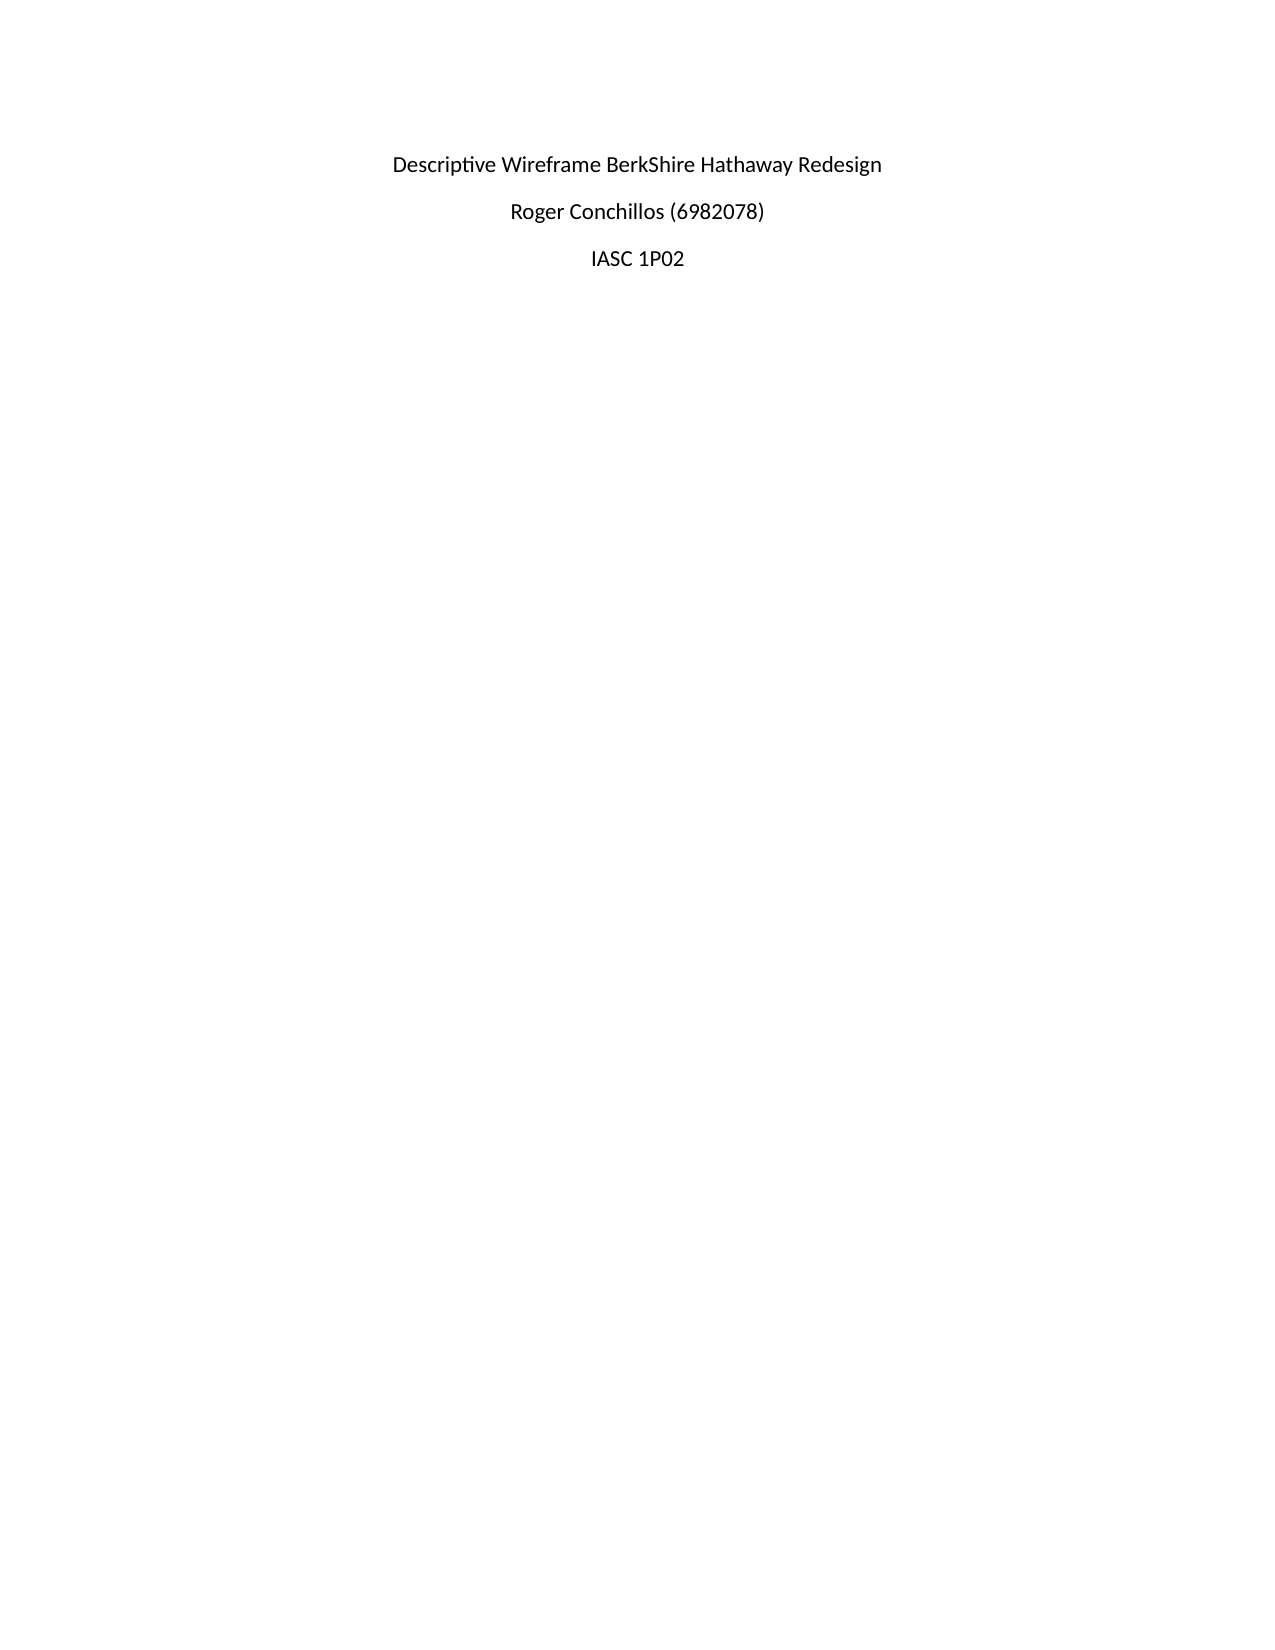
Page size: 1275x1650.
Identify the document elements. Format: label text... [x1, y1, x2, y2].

text Descriptive Wireframe BerkShire Hathaway Redesign [150, 150, 1125, 178]
text IASC 1P02 [150, 244, 1125, 272]
text Roger Conchillos (6982078) [150, 197, 1125, 225]
